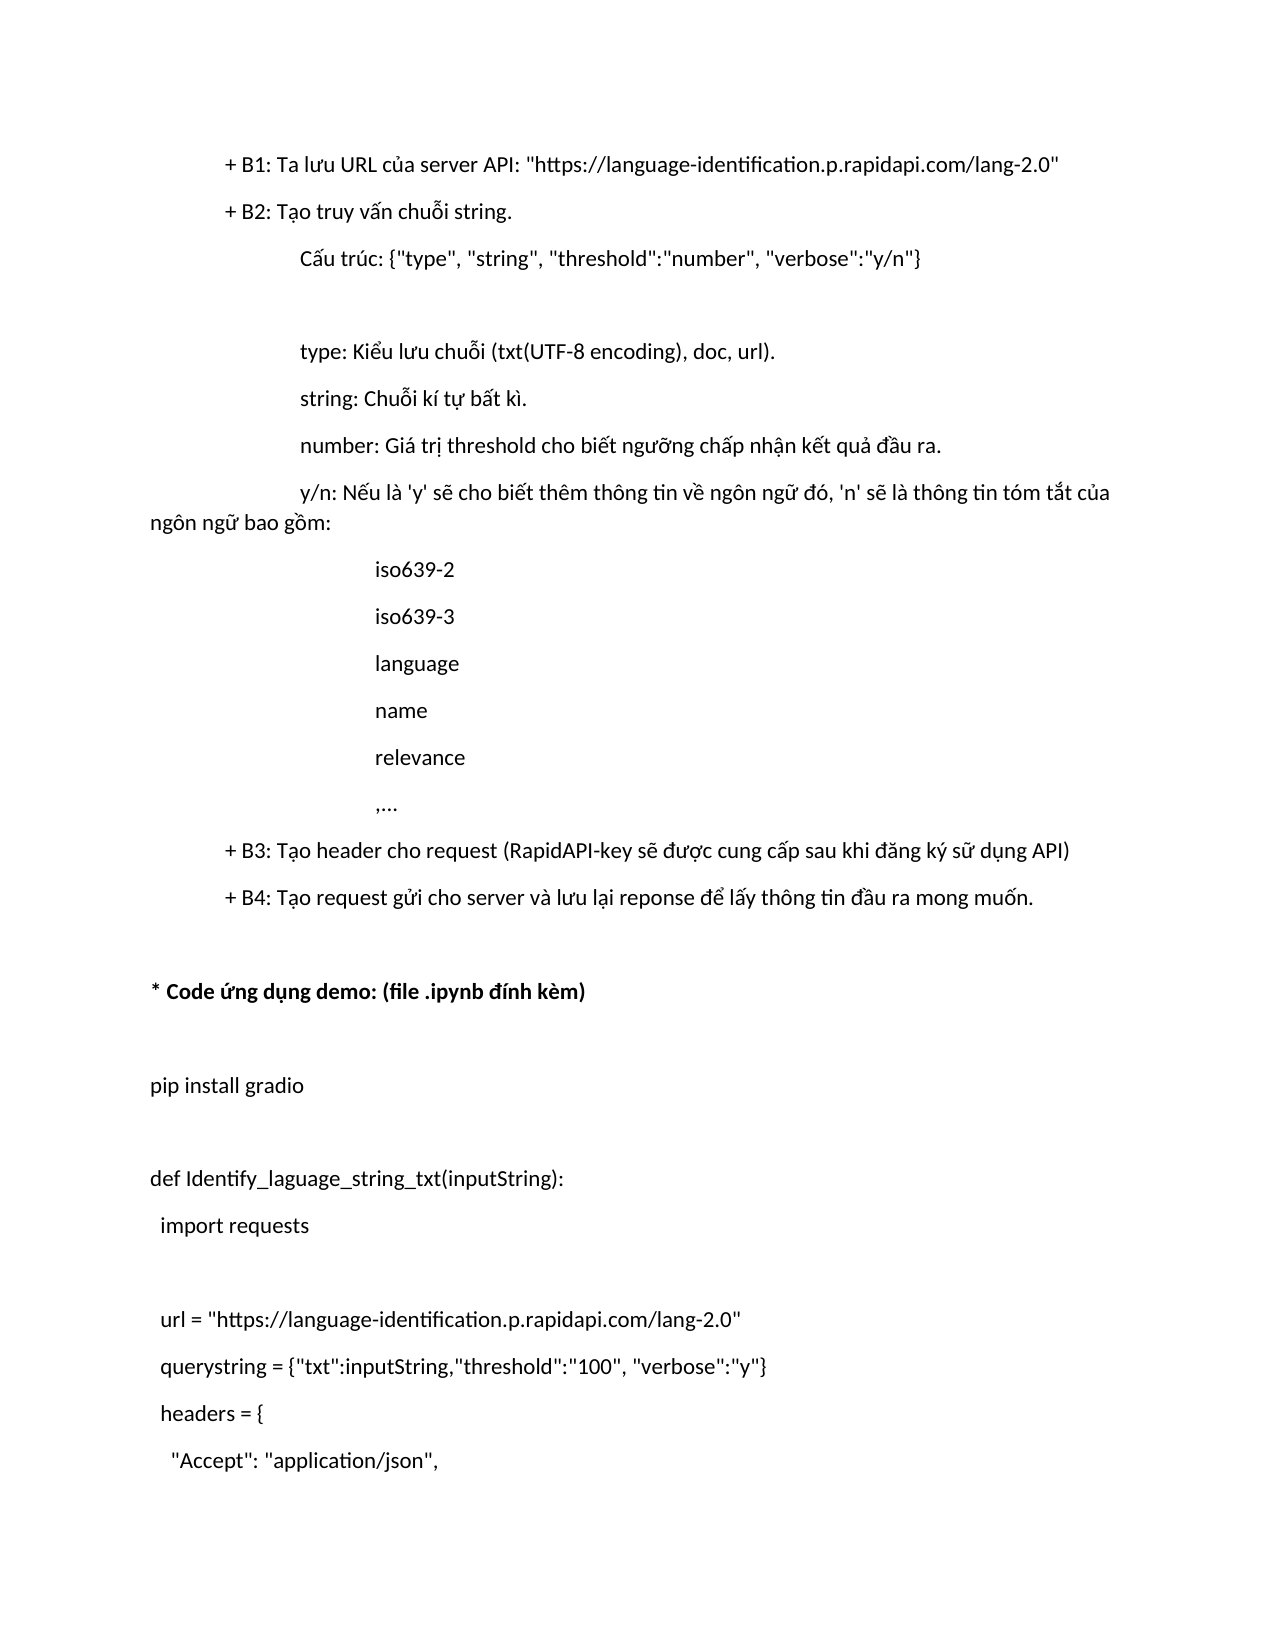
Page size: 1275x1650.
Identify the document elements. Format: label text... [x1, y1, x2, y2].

text iso639-3 [150, 602, 1125, 630]
text def Identify_laguage_string_txt(inputString): [150, 1164, 1125, 1193]
text + B4: Tạo request gửi cho server và lưu lại reponse để lấy thông tin đầu ra mong muốn. [150, 883, 1125, 911]
text ,... [150, 789, 1125, 818]
text import requests [150, 1211, 1125, 1239]
text language [150, 649, 1125, 677]
text * Code ứng dụng demo: (file .ipynb đính kèm) [150, 977, 1125, 1005]
text y/n: Nếu là 'y' sẽ cho biết thêm thông tin về ngôn ngữ đó, 'n' sẽ là thông tin tóm tắt của ngôn ngữ bao gồm: [150, 478, 1125, 536]
text + B1: Ta lưu URL của server API: "https://language-identification.p.rapidapi.com/lang-2.0" [150, 150, 1125, 178]
text "Accept": "application/json", [150, 1446, 1125, 1474]
text name [150, 696, 1125, 724]
text Cấu trúc: {"type", "string", "threshold":"number", "verbose":"y/n"} [150, 244, 1125, 272]
text querystring = {"txt":inputString,"threshold":"100", "verbose":"y"} [150, 1352, 1125, 1380]
text + B3: Tạo header cho request (RapidAPI-key sẽ được cung cấp sau khi đăng ký sữ dụng API) [150, 836, 1125, 864]
text pip install gradio [150, 1071, 1125, 1099]
text type: Kiểu lưu chuỗi (txt(UTF-8 encoding), doc, url). [150, 337, 1125, 366]
text url = "https://language-identification.p.rapidapi.com/lang-2.0" [150, 1305, 1125, 1333]
text iso639-2 [150, 555, 1125, 583]
text headers = { [150, 1399, 1125, 1427]
text relevance [150, 743, 1125, 771]
text number: Giá trị threshold cho biết ngưỡng chấp nhận kết quả đầu ra. [150, 431, 1125, 459]
text string: Chuỗi kí tự bất kì. [150, 384, 1125, 412]
text + B2: Tạo truy vấn chuỗi string. [150, 197, 1125, 225]
